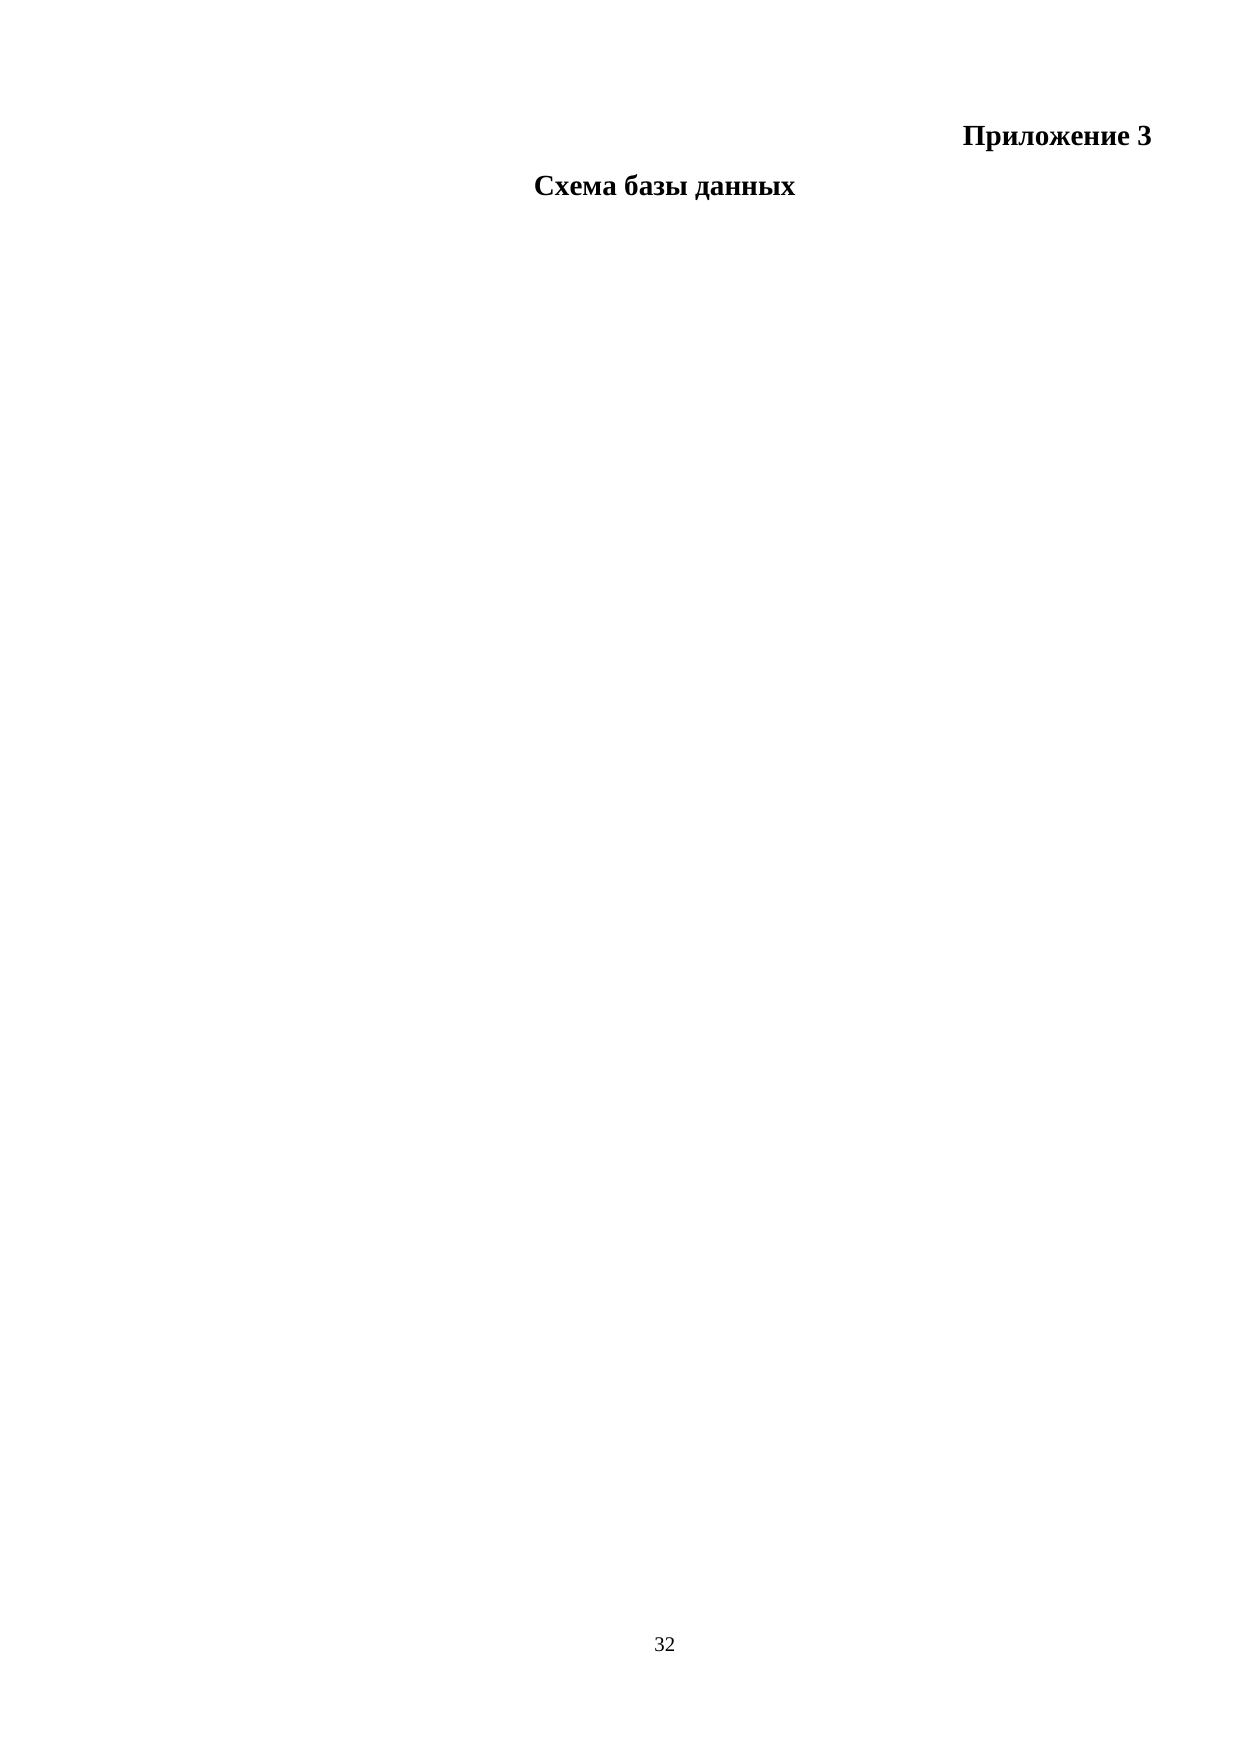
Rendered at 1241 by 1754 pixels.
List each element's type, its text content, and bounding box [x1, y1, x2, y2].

text Приложение 3 [177, 118, 1152, 152]
text Схема базы данных [177, 168, 1152, 202]
